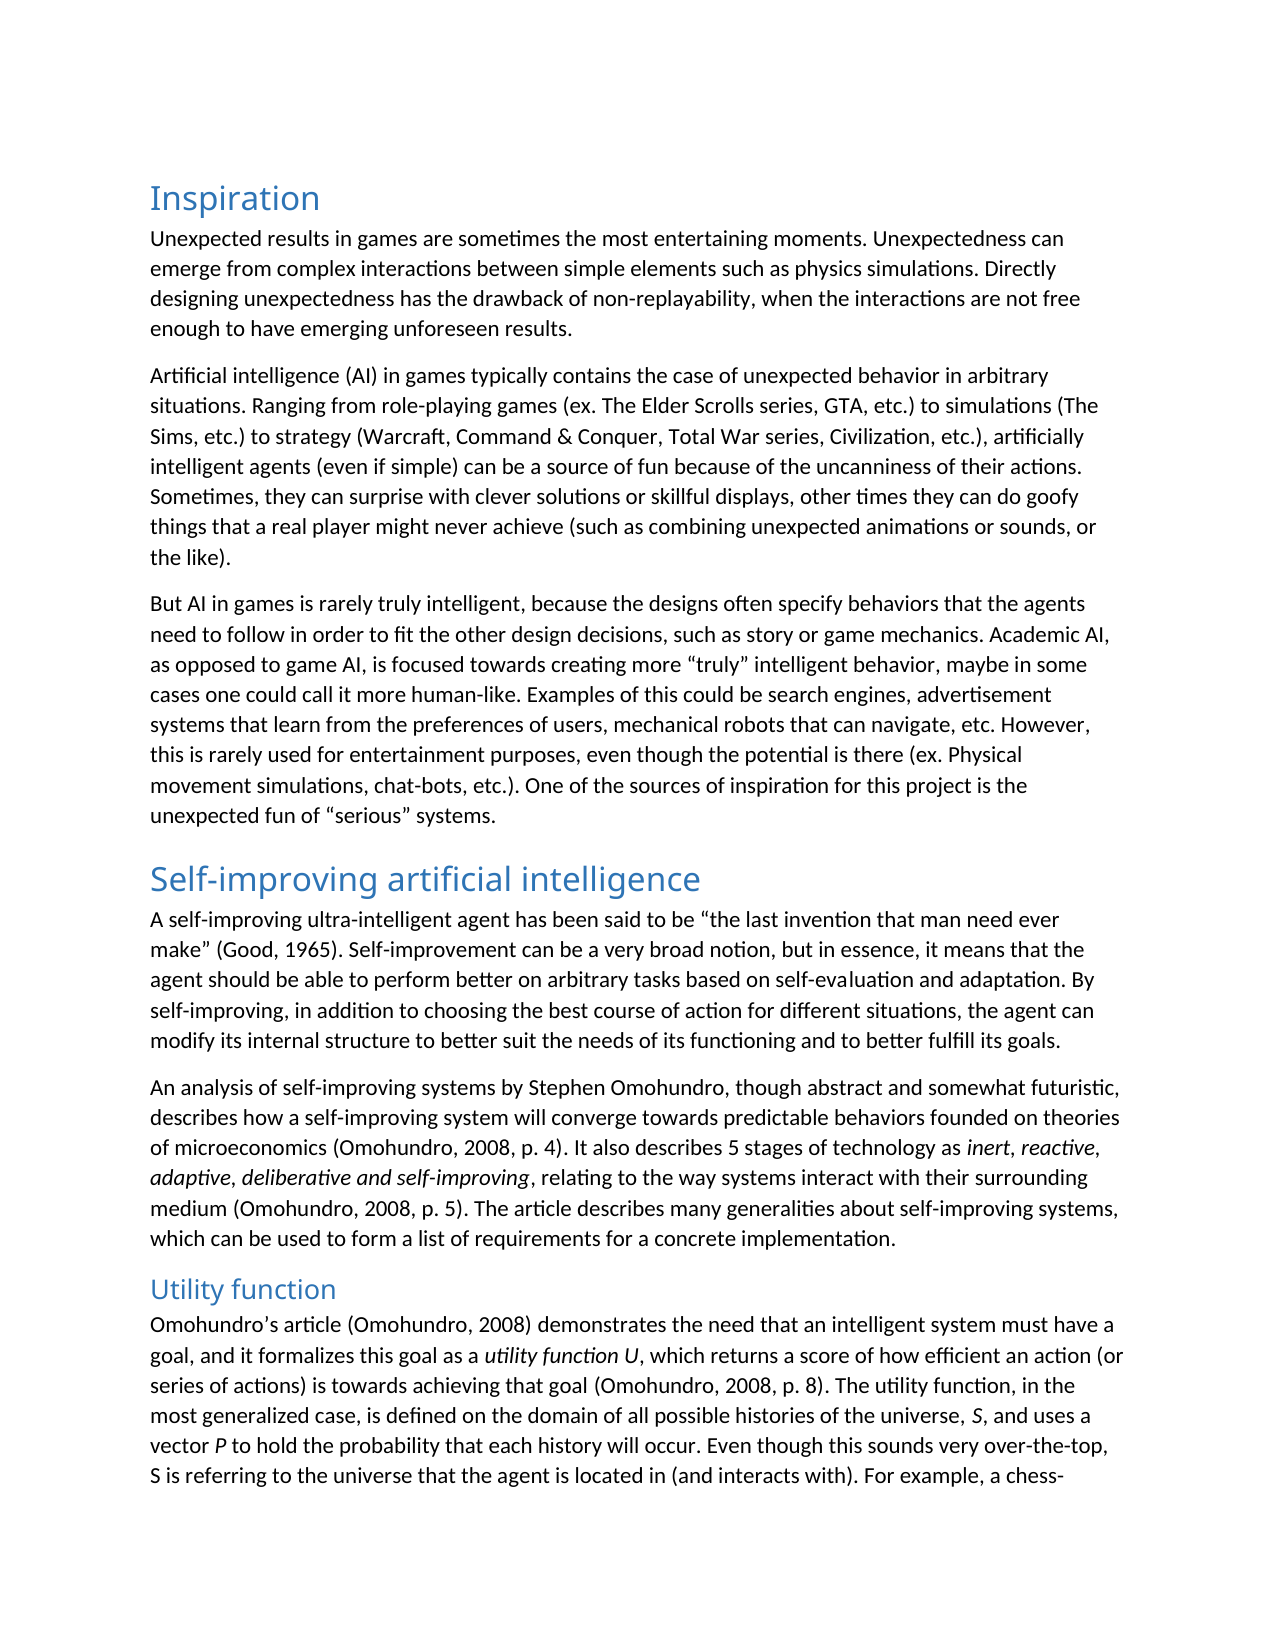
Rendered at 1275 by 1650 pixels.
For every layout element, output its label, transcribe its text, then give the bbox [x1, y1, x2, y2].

subtitle Utility function [150, 1271, 1125, 1308]
text Artificial intelligence (AI) in games typically contains the case of unexpected behavior in arbitrary situations. Ranging from role-playing games (ex. The Elder Scrolls series, GTA, etc.) to simulations (The Sims, etc.) to strategy (Warcraft, Command & Conquer, Total War series, Civilization, etc.), artificially intelligent agents (even if simple) can be a source of fun because of the uncanniness of their actions. Sometimes, they can surprise with clever solutions or skillful displays, other times they can do goofy things that a real player might never achieve (such as combining unexpected animations or sounds, or the like). [150, 361, 1125, 571]
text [150, 1311, 1125, 1490]
text Unexpected results in games are sometimes the most entertaining moments. Unexpectedness can emerge from complex interactions between simple elements such as physics simulations. Directly designing unexpectedness has the drawback of non-replayability, when the interactions are not free enough to have emerging unforeseen results. [150, 224, 1125, 343]
text An analysis of self-improving systems by Stephen Omohundro, though abstract and somewhat futuristic, describes how a self-improving system will converge towards predictable behaviors founded on theories of microeconomics . It also describes 5 stages of technology as inert, reactive, adaptive, deliberative and self-improving, relating to the way systems interact with their surrounding medium. The article describes many generalities about self-improving systems, which can be used to form a list of requirements for a concrete implementation. [150, 1073, 1125, 1252]
subtitle Self-improving artificial intelligence [150, 856, 1125, 902]
text A self-improving ultra-intelligent agent has been said to be “the last invention that man need ever make” . Self-improvement can be a very broad notion, but in essence, it means that the agent should be able to perform better on arbitrary tasks based on self-evaluation and adaptation. By self-improving, in addition to choosing the best course of action for different situations, the agent can modify its internal structure to better suit the needs of its functioning and to better fulfill its goals. [150, 905, 1125, 1054]
subtitle Inspiration [150, 175, 1125, 220]
text But AI in games is rarely truly intelligent, because the designs often specify behaviors that the agents need to follow in order to fit the other design decisions, such as story or game mechanics. Academic AI, as opposed to game AI, is focused towards creating more “truly” intelligent behavior, maybe in some cases one could call it more human-like. Examples of this could be search engines, advertisement systems that learn from the preferences of users, mechanical robots that can navigate, etc. However, this is rarely used for entertainment purposes, even though the potential is there (ex. Physical movement simulations, chat-bots, etc.). One of the sources of inspiration for this project is the unexpected fun of “serious” systems. [150, 589, 1125, 829]
